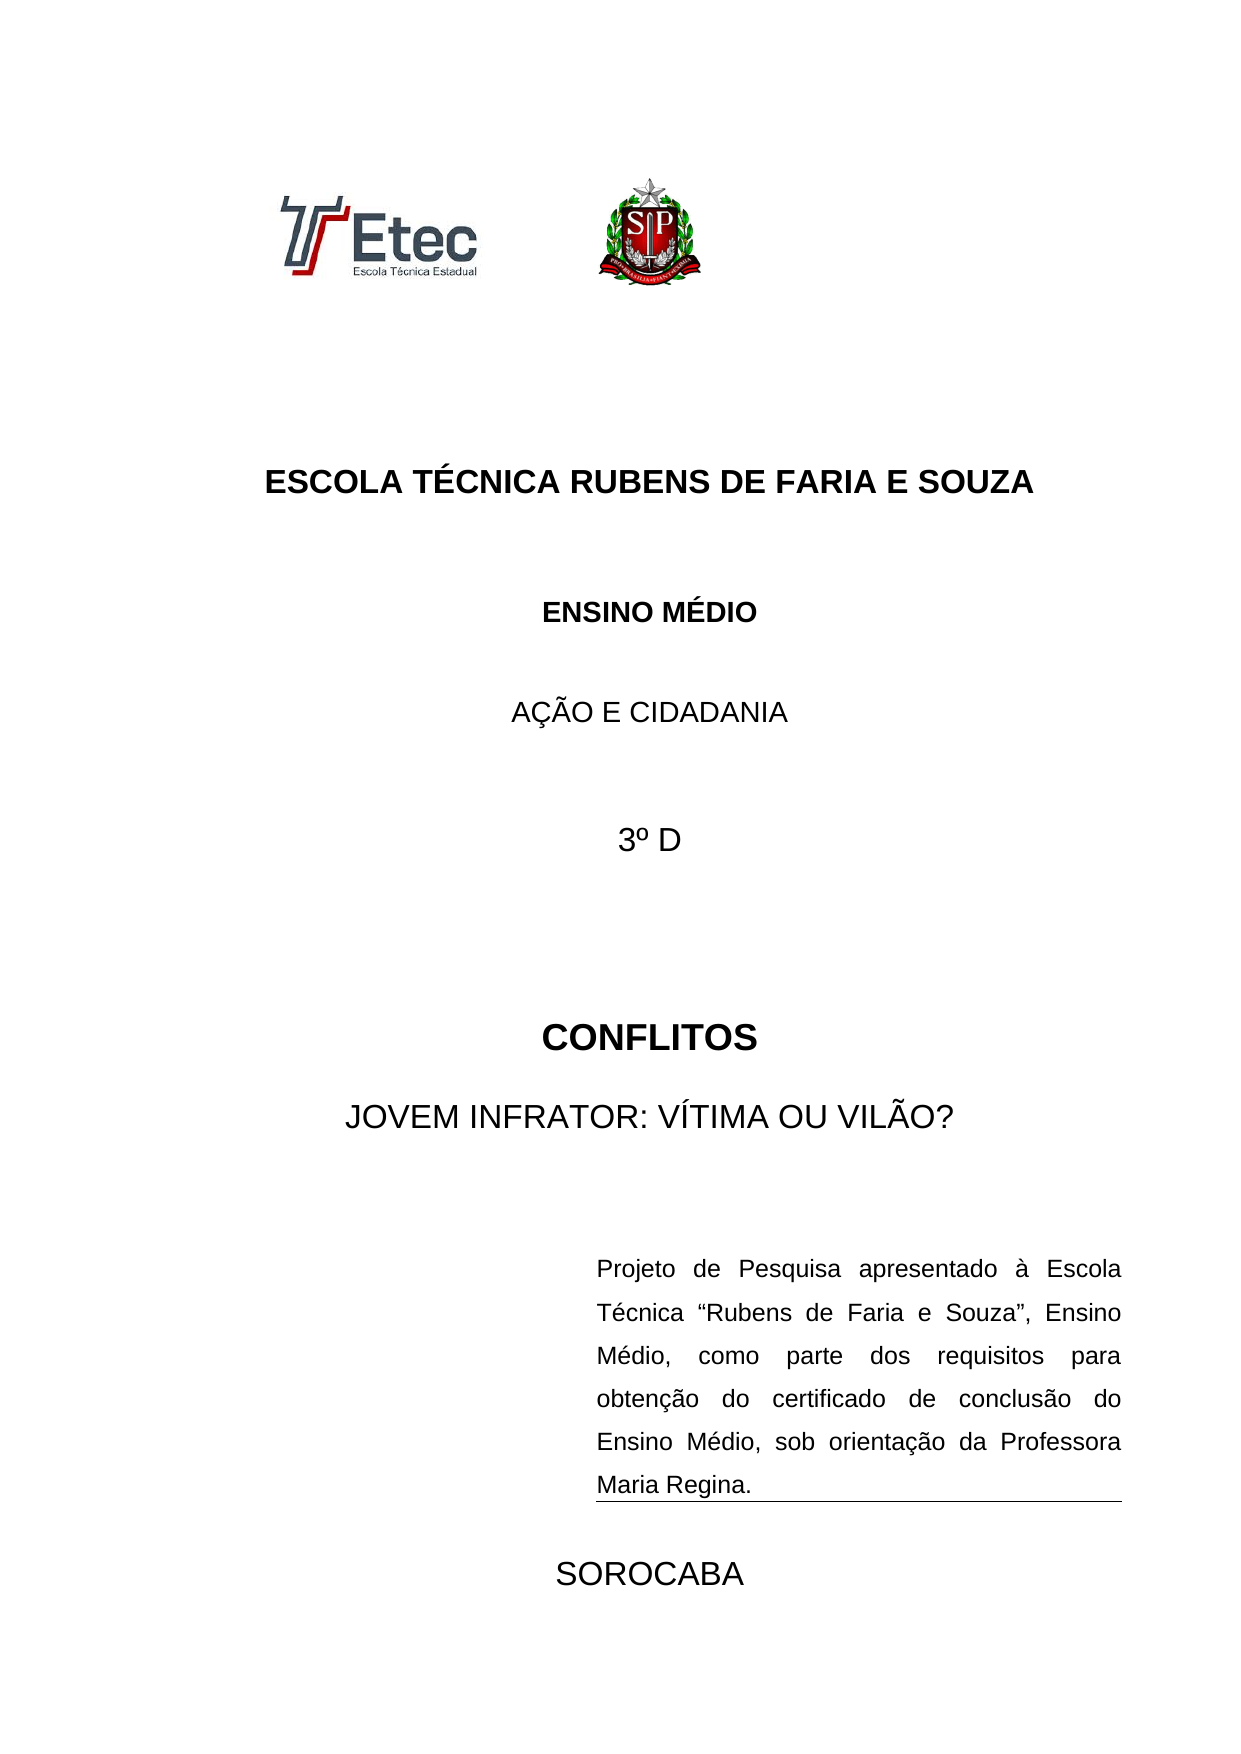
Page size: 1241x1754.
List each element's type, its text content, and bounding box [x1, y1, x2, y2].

text JOVEM INFRATOR: VÍTIMA OU VILÃO? [177, 1097, 1122, 1135]
text AÇÃO E CIDADANIA [177, 695, 1122, 728]
text SOROCABA [177, 1554, 1122, 1593]
picture [212, 177, 544, 299]
text CONFLITOS [177, 1015, 1122, 1058]
text 3º D [177, 820, 1122, 859]
text ENSINO MÉDIO [177, 595, 1122, 628]
picture [598, 177, 702, 287]
text ESCOLA TÉCNICA RUBENS DE FARIA E SOUZA [177, 462, 1122, 501]
text Projeto de Pesquisa apresentado à Escola Técnica “Rubens de Faria e Souza”, Ensino Médio, como parte dos requisitos para obtenção do certificado de conclusão do Ensino Médio, sob orientação da Professora Maria Regina. [596, 1254, 1122, 1501]
